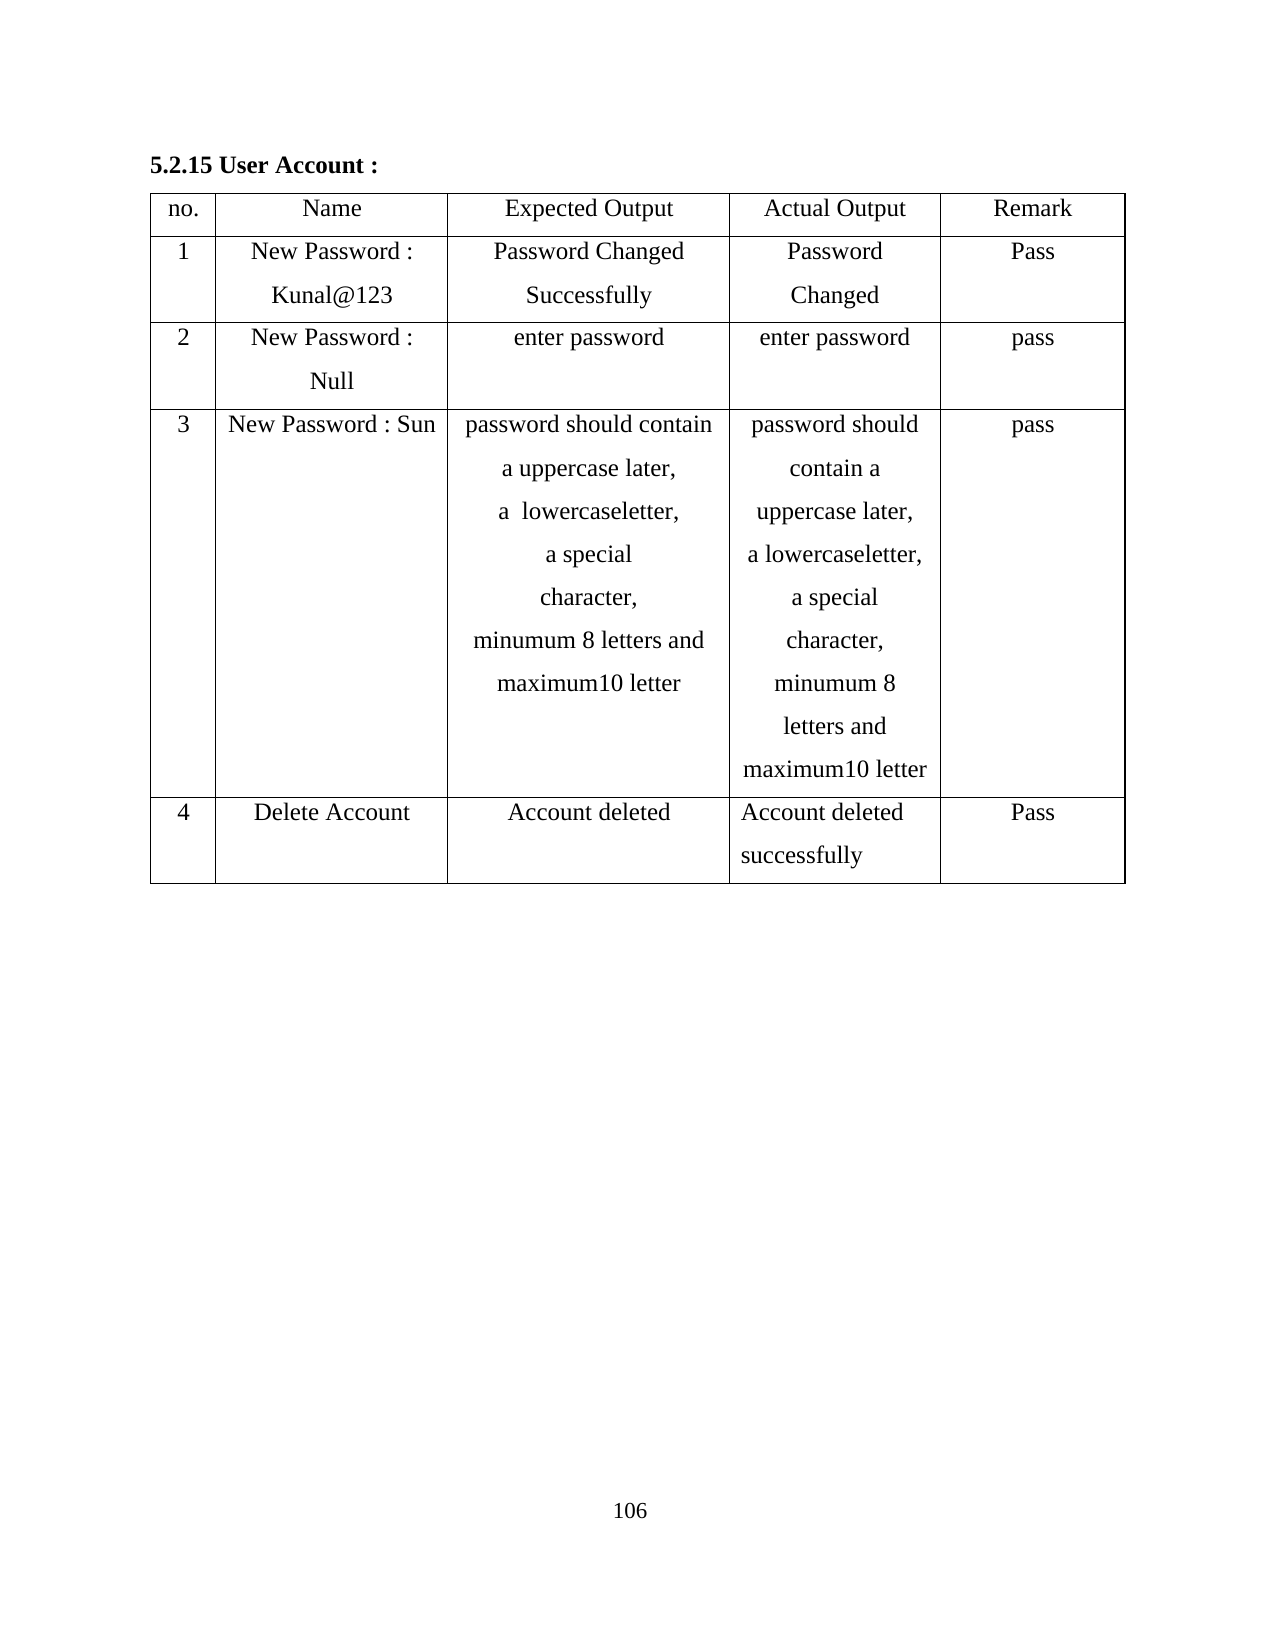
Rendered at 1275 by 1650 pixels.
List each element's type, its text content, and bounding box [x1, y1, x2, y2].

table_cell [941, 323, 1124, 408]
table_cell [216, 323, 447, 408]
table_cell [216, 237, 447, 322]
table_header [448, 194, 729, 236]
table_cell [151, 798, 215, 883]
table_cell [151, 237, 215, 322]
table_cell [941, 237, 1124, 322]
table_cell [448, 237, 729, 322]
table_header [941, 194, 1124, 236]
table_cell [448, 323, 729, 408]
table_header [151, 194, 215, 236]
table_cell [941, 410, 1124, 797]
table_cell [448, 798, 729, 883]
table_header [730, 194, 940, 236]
list User Account : [150, 150, 1217, 179]
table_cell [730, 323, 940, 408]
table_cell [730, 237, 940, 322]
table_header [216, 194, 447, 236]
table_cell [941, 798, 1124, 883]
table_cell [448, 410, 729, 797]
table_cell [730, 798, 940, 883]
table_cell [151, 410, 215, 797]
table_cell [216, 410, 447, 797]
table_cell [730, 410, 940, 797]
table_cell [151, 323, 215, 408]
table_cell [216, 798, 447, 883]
